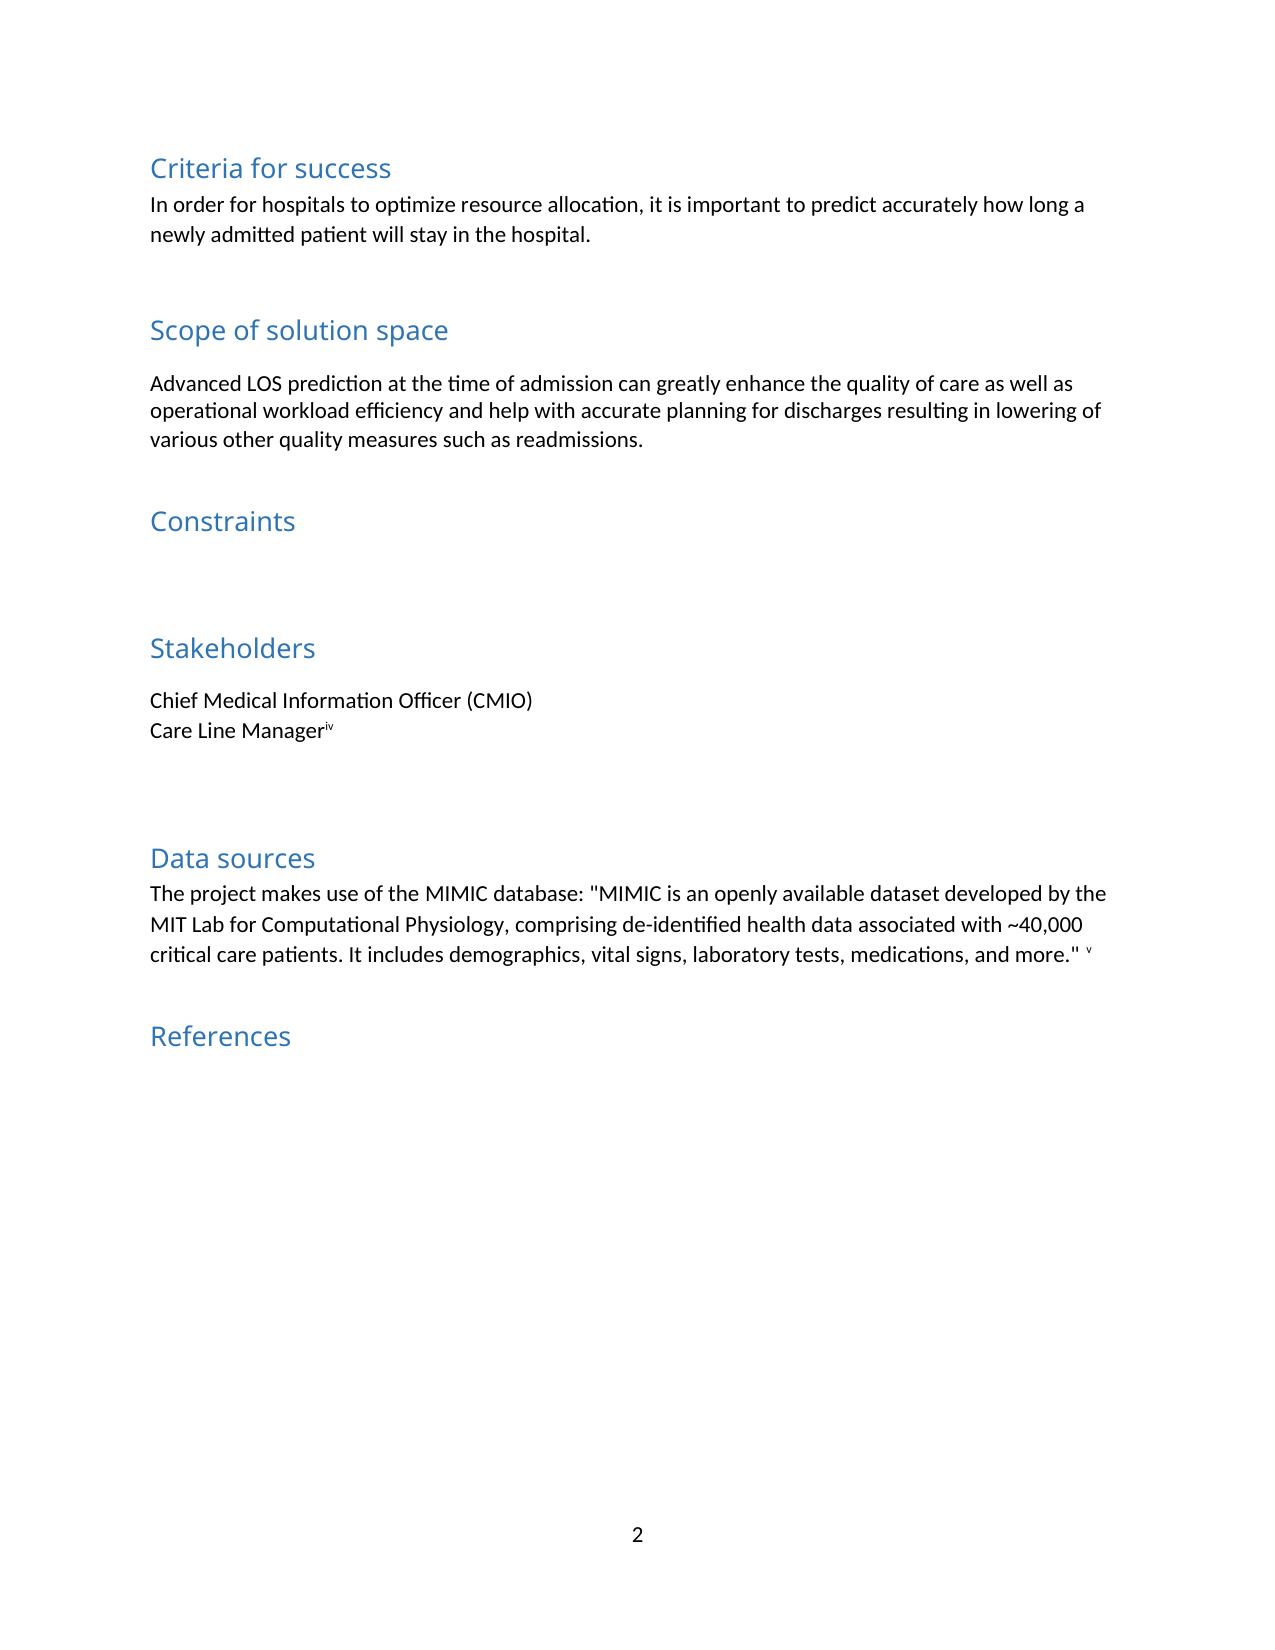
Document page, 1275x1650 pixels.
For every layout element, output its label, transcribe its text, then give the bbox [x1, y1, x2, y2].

text Advanced LOS prediction at the time of admission can greatly enhance the quality of care as well as operational workload efficiency and help with accurate planning for discharges resulting in lowering of various other quality measures such as readmissions. [150, 369, 1125, 453]
subtitle References [150, 1017, 1125, 1054]
text Stakeholders [150, 630, 1125, 667]
subtitle Data sources [150, 840, 1125, 877]
subtitle Criteria for success [150, 150, 1125, 187]
text The project makes use of the MIMIC database: "MIMIC is an openly available dataset developed by the MIT Lab for Computational Physiology, comprising de-identified health data associated with ~40,000 critical care patients. It includes demographics, vital signs, laboratory tests, medications, and more." [150, 879, 1125, 998]
subtitle Scope of solution space [150, 312, 1125, 348]
text In order for hospitals to optimize resource allocation, it is important to predict accurately how long a newly admitted patient will stay in the hospital. [150, 190, 1125, 248]
text Chief Medical Information Officer (CMIO) Care Line Manager [150, 686, 1125, 744]
subtitle Constraints [150, 502, 1125, 539]
